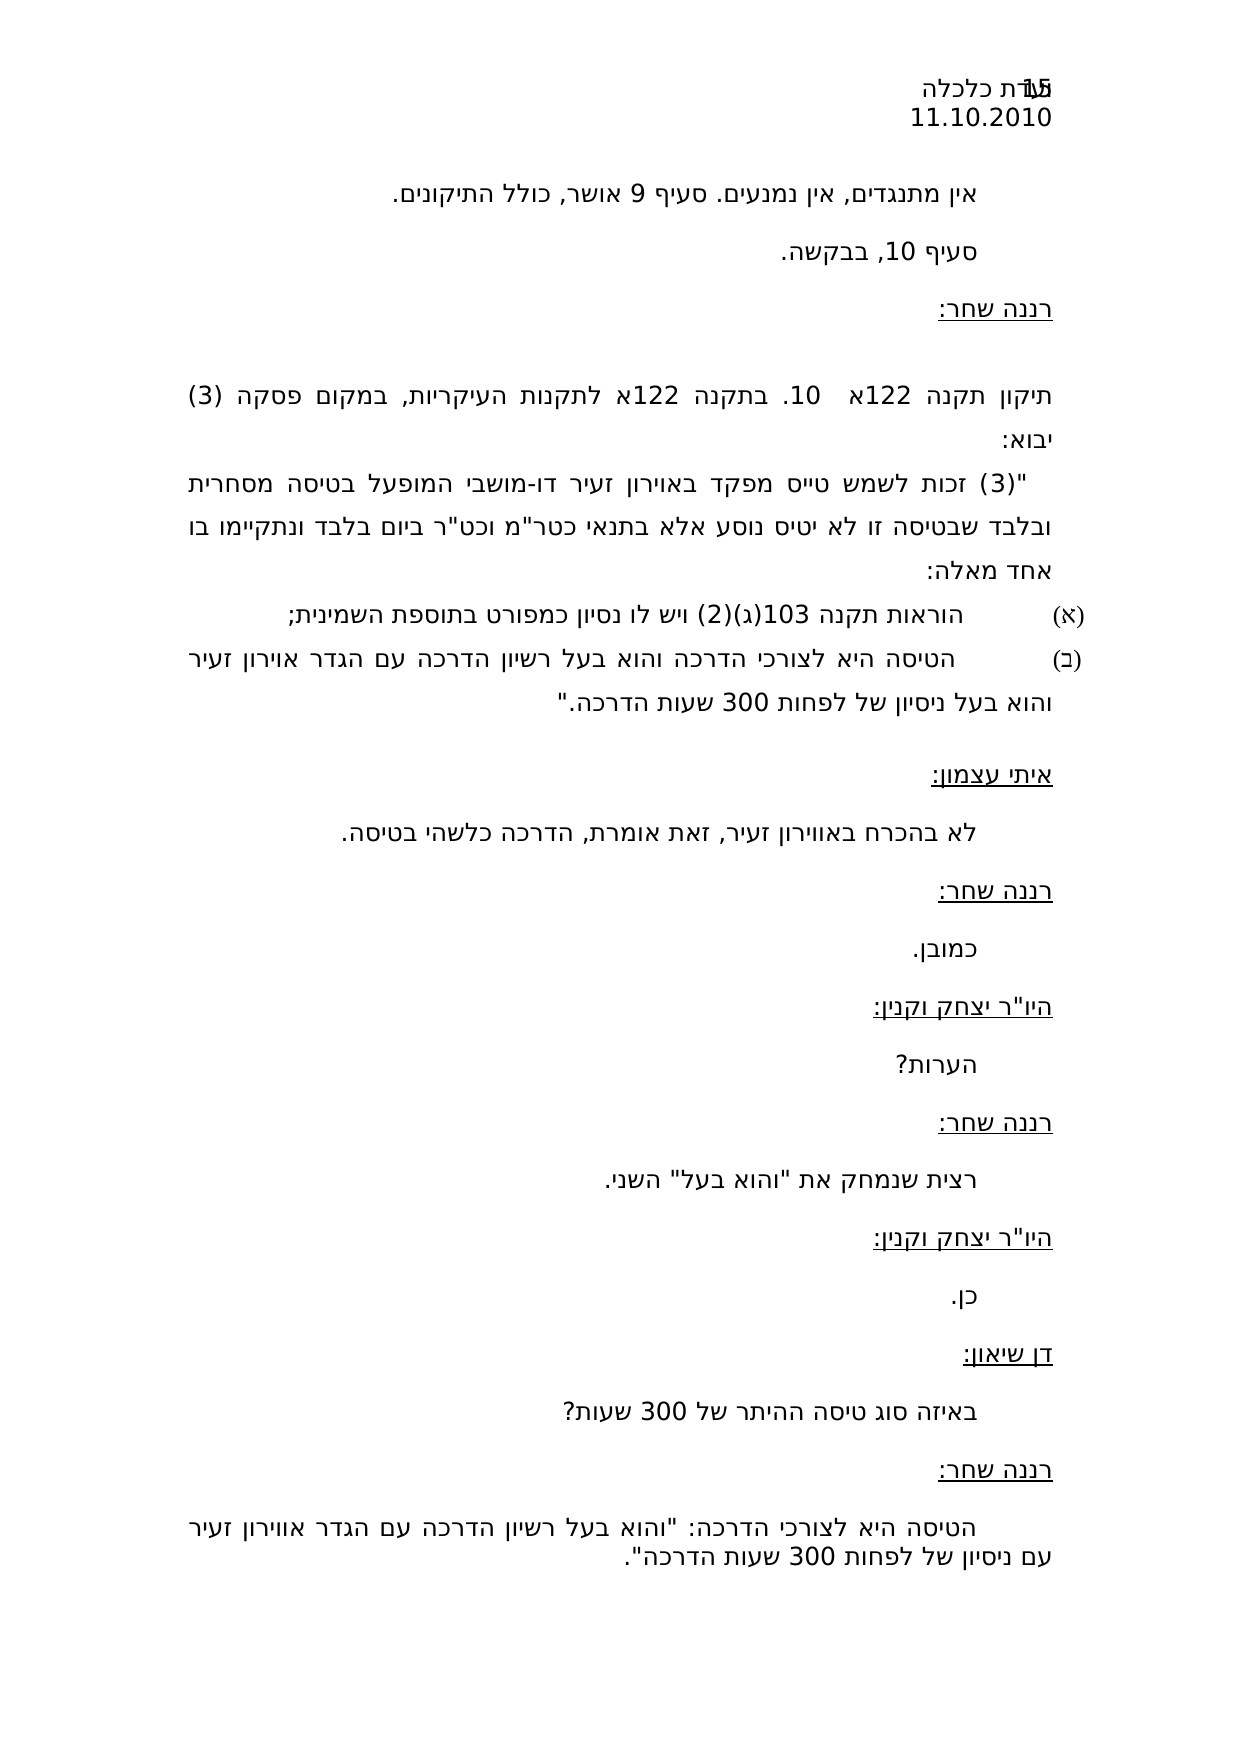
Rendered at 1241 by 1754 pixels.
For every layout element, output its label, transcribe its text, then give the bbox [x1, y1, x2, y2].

text לא בהכרח באווירון זעיר, זאת אומרת, הדרכה כלשהי בטיסה. [187, 818, 1053, 847]
list הטיסה היא לצורכי הדרכה והוא בעל רשיון הדרכה עם הגדר אוירון זעיר והוא בעל ניסיון של לפחות 300 שעות הדרכה." [187, 644, 1053, 717]
text אין מתנגדים, אין נמנעים. סעיף 9 אושר, כולל התיקונים. [187, 179, 1053, 208]
text הטיסה היא לצורכי הדרכה: "והוא בעל רשיון הדרכה עם הגדר אווירון זעיר עם ניסיון של לפחות 300 שעות הדרכה". [187, 1513, 1053, 1571]
text היו"ר יצחק וקנין: [187, 992, 1053, 1021]
text "(3) זכות לשמש טייס מפקד באוירון זעיר דו-מושבי המופעל בטיסה מסחרית ובלבד שבטיסה זו לא יטיס נוסע אלא בתנאי כטר"מ וכט"ר ביום בלבד ונתקיימו בו אחד מאלה: [187, 469, 1053, 585]
text דן שיאון: [187, 1339, 1053, 1368]
text רננה שחר: [187, 1455, 1053, 1484]
text כן. [187, 1281, 1053, 1311]
text הערות? [187, 1050, 1053, 1079]
text תיקון תקנה 122א 10. בתקנה 122א לתקנות העיקריות, במקום פסקה (3) יבוא: [187, 381, 1053, 454]
text באיזה סוג טיסה ההיתר של 300 שעות? [187, 1397, 1053, 1426]
text רצית שנמחק את "והוא בעל" השני. [187, 1166, 1053, 1195]
text היו"ר יצחק וקנין: [187, 1223, 1053, 1253]
list הוראות תקנה 103(ג)(2) ויש לו נסיון כמפורט בתוספת השמינית; [187, 600, 1053, 629]
text רננה שחר: [187, 294, 1053, 324]
text רננה שחר: [187, 876, 1053, 905]
text איתי עצמון: [187, 760, 1053, 789]
text כמובן. [187, 934, 1053, 963]
text רננה שחר: [187, 1108, 1053, 1137]
text סעיף 10, בבקשה. [187, 237, 1053, 266]
